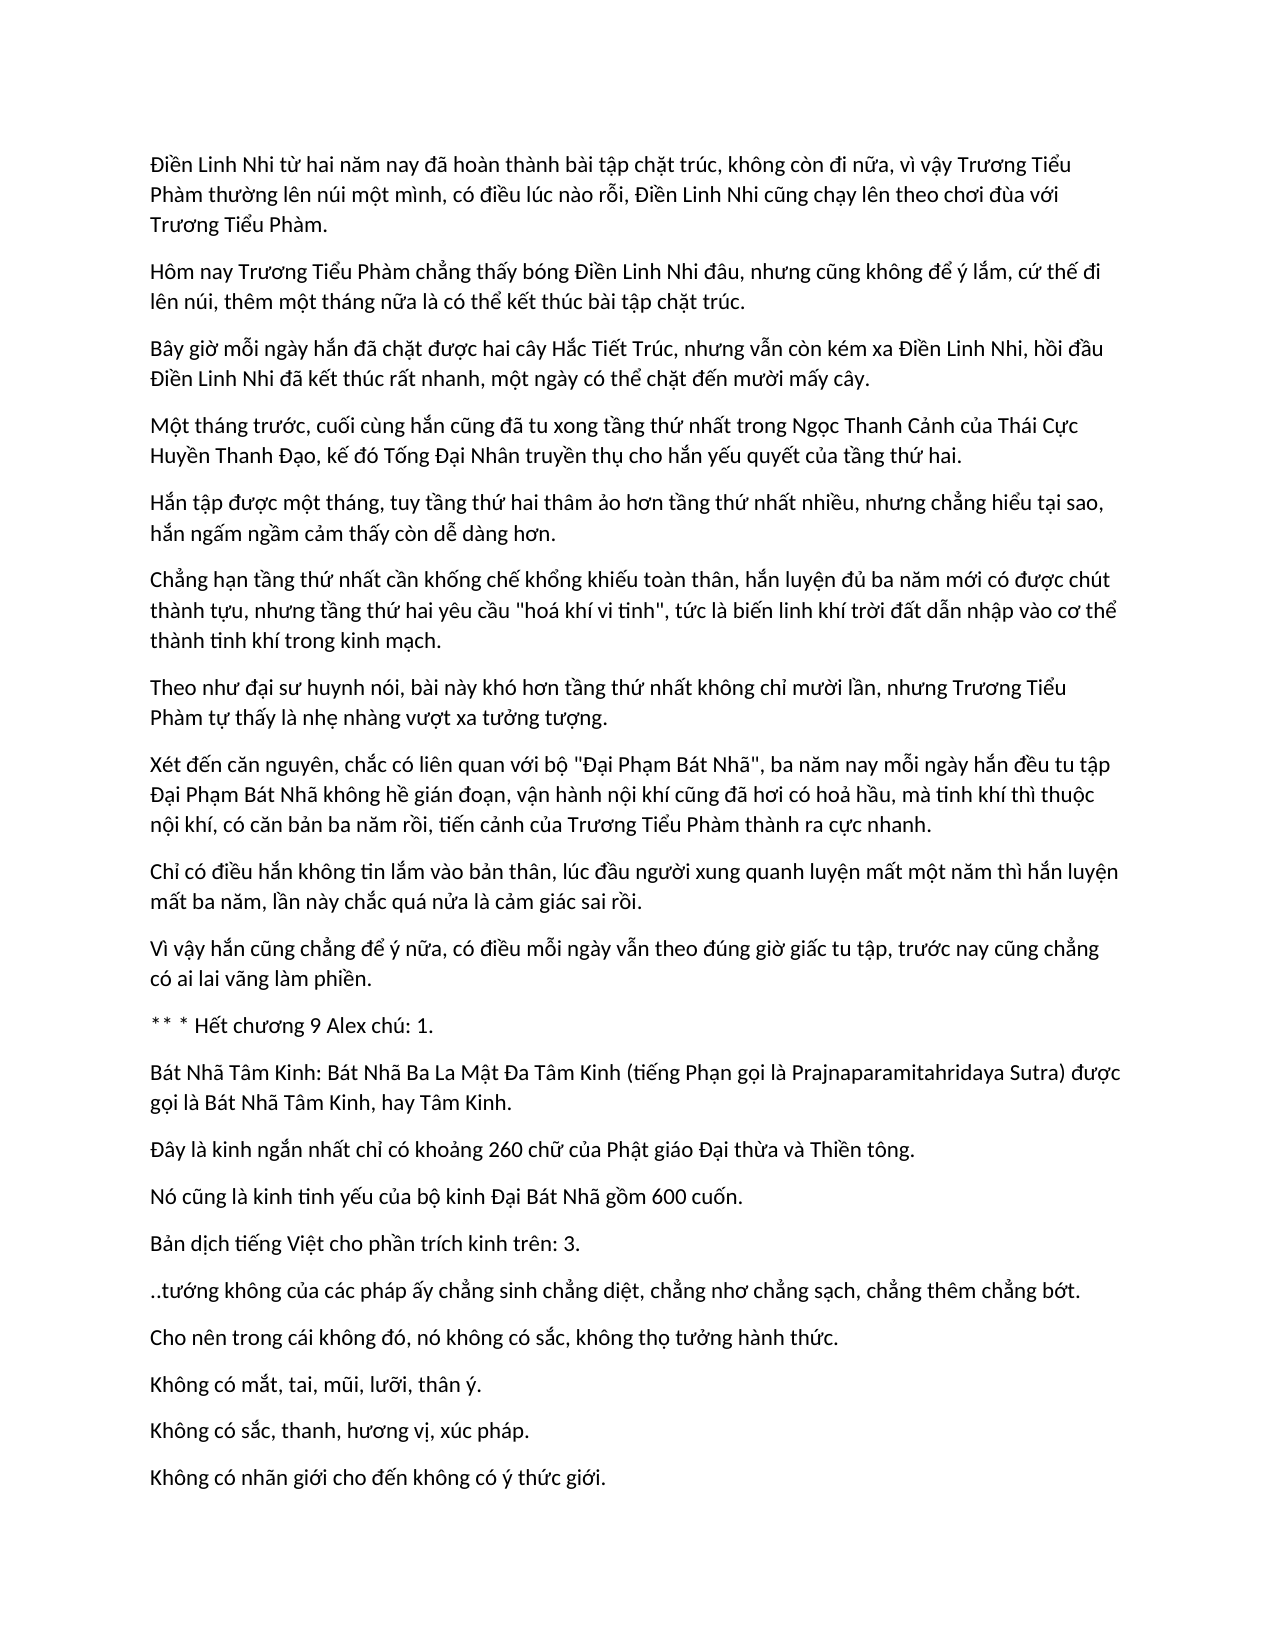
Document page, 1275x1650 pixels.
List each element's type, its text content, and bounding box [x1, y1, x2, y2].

text Theo như đại sư huynh nói, bài này khó hơn tầng thứ nhất không chỉ mười lần, nhưng Trương Tiểu Phàm tự thấy là nhẹ nhàng vượt xa tưởng tượng. [150, 673, 1125, 731]
text Chỉ có điều hắn không tin lắm vào bản thân, lúc đầu người xung quanh luyện mất một năm thì hắn luyện mất ba năm, lần này chắc quá nửa là cảm giác sai rồi. [150, 857, 1125, 916]
text Không có mắt, tai, mũi, lưỡi, thân ý. [150, 1370, 1125, 1398]
text Bát Nhã Tâm Kinh: Bát Nhã Ba La Mật Đa Tâm Kinh (tiếng Phạn gọi là Prajnaparamitahridaya Sutra) được gọi là Bát Nhã Tâm Kinh, hay Tâm Kinh. [150, 1058, 1125, 1117]
text Không có nhãn giới cho đến không có ý thức giới. [150, 1463, 1125, 1492]
text Hắn tập được một tháng, tuy tầng thứ hai thâm ảo hơn tầng thứ nhất nhiều, nhưng chẳng hiểu tại sao, hắn ngấm ngầm cảm thấy còn dễ dàng hơn. [150, 488, 1125, 547]
text ** * Hết chương 9 Alex chú: 1. [150, 1011, 1125, 1039]
text Cho nên trong cái không đó, nó không có sắc, không thọ tưởng hành thức. [150, 1323, 1125, 1351]
text Xét đến căn nguyên, chắc có liên quan với bộ "Đại Phạm Bát Nhã", ba năm nay mỗi ngày hắn đều tu tập Đại Phạm Bát Nhã không hề gián đoạn, vận hành nội khí cũng đã hơi có hoả hầu, mà tinh khí thì thuộc nội khí, có căn bản ba năm rồi, tiến cảnh của Trương Tiểu Phàm thành ra cực nhanh. [150, 750, 1125, 838]
text Đây là kinh ngắn nhất chỉ có khoảng 260 chữ của Phật giáo Đại thừa và Thiền tông. [150, 1135, 1125, 1163]
text Bây giờ mỗi ngày hắn đã chặt được hai cây Hắc Tiết Trúc, nhưng vẫn còn kém xa Điền Linh Nhi, hồi đầu Điền Linh Nhi đã kết thúc rất nhanh, một ngày có thể chặt đến mười mấy cây. [150, 334, 1125, 393]
text Chẳng hạn tầng thứ nhất cần khống chế khổng khiếu toàn thân, hắn luyện đủ ba năm mới có được chút thành tựu, nhưng tầng thứ hai yêu cầu "hoá khí vi tinh", tức là biến linh khí trời đất dẫn nhập vào cơ thể thành tinh khí trong kinh mạch. [150, 566, 1125, 654]
text Vì vậy hắn cũng chẳng để ý nữa, có điều mỗi ngày vẫn theo đúng giờ giấc tu tập, trước nay cũng chẳng có ai lai vãng làm phiền. [150, 934, 1125, 993]
text ..tướng không của các pháp ấy chẳng sinh chẳng diệt, chẳng nhơ chẳng sạch, chẳng thêm chẳng bớt. [150, 1276, 1125, 1304]
text Bản dịch tiếng Việt cho phần trích kinh trên: 3. [150, 1229, 1125, 1257]
text Điền Linh Nhi từ hai năm nay đã hoàn thành bài tập chặt trúc, không còn đi nữa, vì vậy Trương Tiểu Phàm thường lên núi một mình, có điều lúc nào rỗi, Điền Linh Nhi cũng chạy lên theo chơi đùa với Trương Tiểu Phàm. [150, 150, 1125, 238]
text Nó cũng là kinh tinh yếu của bộ kinh Đại Bát Nhã gồm 600 cuốn. [150, 1182, 1125, 1210]
text Hôm nay Trương Tiểu Phàm chẳng thấy bóng Điền Linh Nhi đâu, nhưng cũng không để ý lắm, cứ thế đi lên núi, thêm một tháng nữa là có thể kết thúc bài tập chặt trúc. [150, 257, 1125, 316]
text Không có sắc, thanh, hương vị, xúc pháp. [150, 1417, 1125, 1445]
text Một tháng trước, cuối cùng hắn cũng đã tu xong tầng thứ nhất trong Ngọc Thanh Cảnh của Thái Cực Huyền Thanh Đạo, kế đó Tống Đại Nhân truyền thụ cho hắn yếu quyết của tầng thứ hai. [150, 411, 1125, 470]
